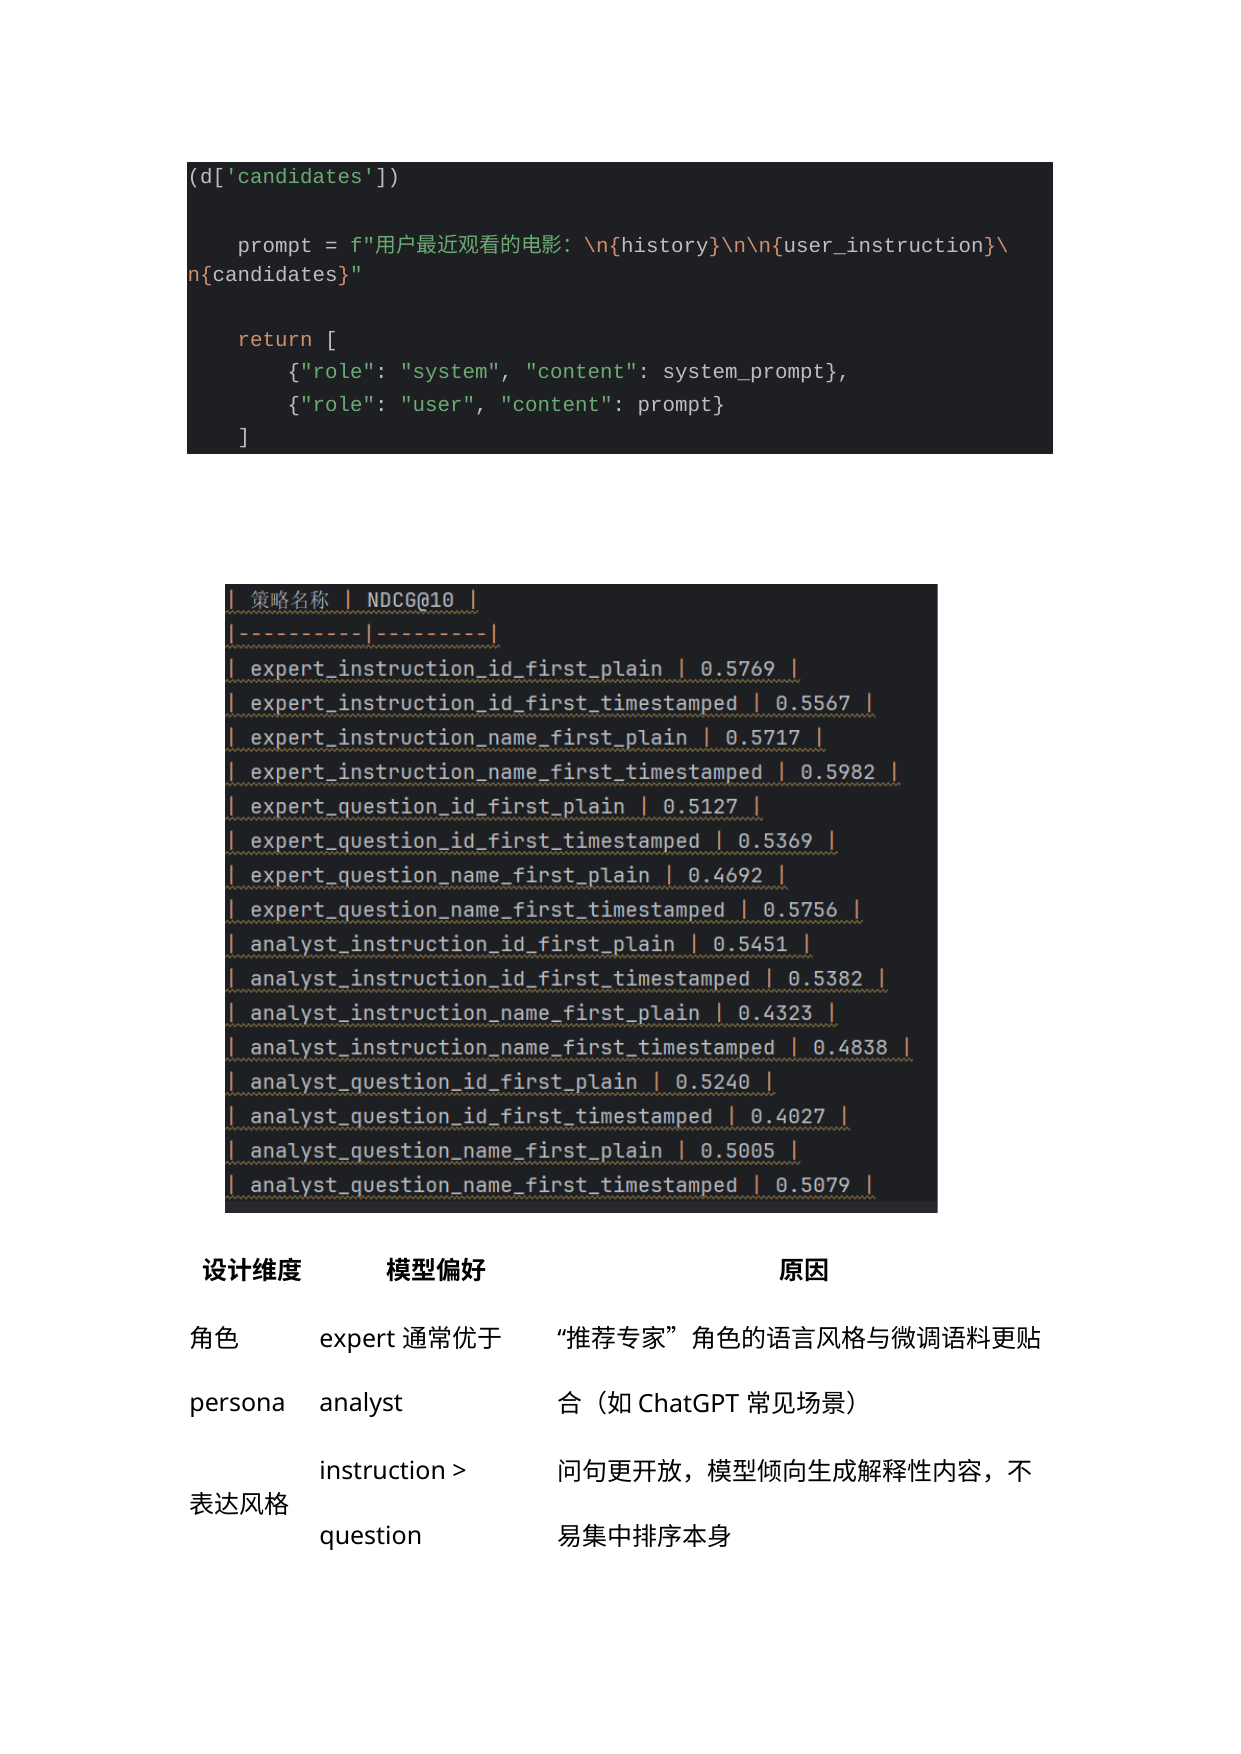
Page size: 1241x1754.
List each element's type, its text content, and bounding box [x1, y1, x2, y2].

table_cell “推荐专家”角色的语言风格与微调语料更贴合（如 ChatGPT 常见场景） [556, 1303, 1053, 1436]
table_cell 问句更开放，模型倾向生成解释性内容，不易集中排序本身 [556, 1436, 1053, 1569]
table_header 模型偏好 [318, 1235, 556, 1303]
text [187, 162, 1053, 454]
picture [225, 584, 938, 1213]
table_cell instruction > question [318, 1436, 556, 1569]
table_header 设计维度 [188, 1235, 317, 1303]
table_header 原因 [556, 1235, 1053, 1303]
table_cell expert 通常优于 analyst [318, 1303, 556, 1436]
table_cell 表达风格 [188, 1436, 317, 1569]
table_cell 角色 persona [188, 1303, 317, 1436]
